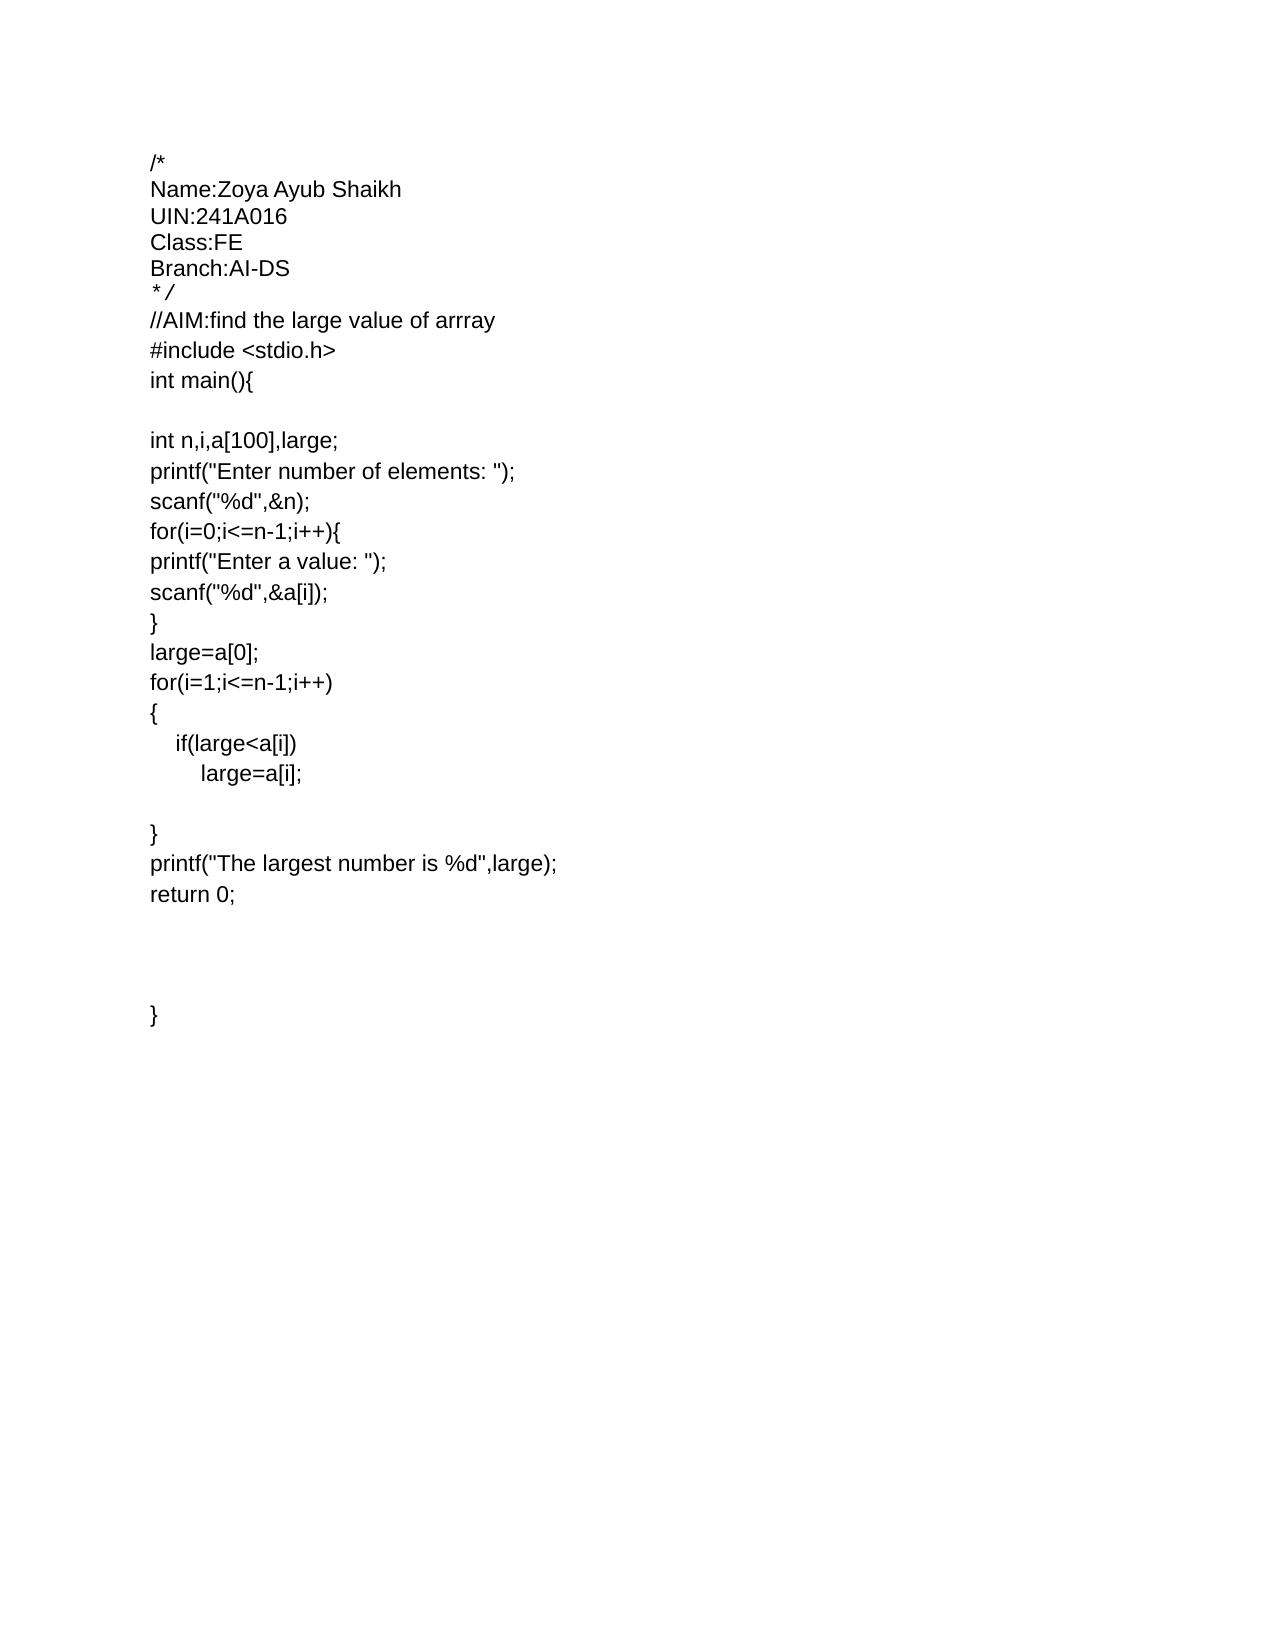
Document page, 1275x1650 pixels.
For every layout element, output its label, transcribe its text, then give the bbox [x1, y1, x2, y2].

text if(large<a[i]) [150, 729, 1125, 756]
text printf("Enter number of elements: "); [150, 458, 1125, 484]
text { [150, 699, 1125, 726]
text for(i=0;i<=n-1;i++){ [150, 518, 1125, 544]
text Branch:AI-DS [150, 255, 1125, 282]
text } [150, 1001, 1125, 1028]
text */ [150, 282, 1125, 307]
text return 0; [150, 881, 1125, 907]
text large=a[0]; [150, 639, 1125, 665]
text //AIM:find the large value of arrray [150, 307, 1125, 333]
text int n,i,a[100],large; [150, 427, 1125, 454]
text Class:FE [150, 229, 1125, 255]
text large=a[i]; [150, 760, 1125, 786]
text for(i=1;i<=n-1;i++) [150, 669, 1125, 695]
text scanf("%d",&a[i]); [150, 578, 1125, 605]
text #include <stdio.h> [150, 337, 1125, 363]
text } [150, 609, 1125, 635]
text scanf("%d",&n); [150, 488, 1125, 514]
text int main(){ [150, 367, 1125, 393]
text /* [150, 150, 1125, 176]
text printf("Enter a value: "); [150, 548, 1125, 574]
text Name:Zoya Ayub Shaikh [150, 176, 1125, 203]
text printf("The largest number is %d",large); [150, 850, 1125, 877]
text } [150, 820, 1125, 846]
text UIN:241A016 [150, 203, 1125, 229]
